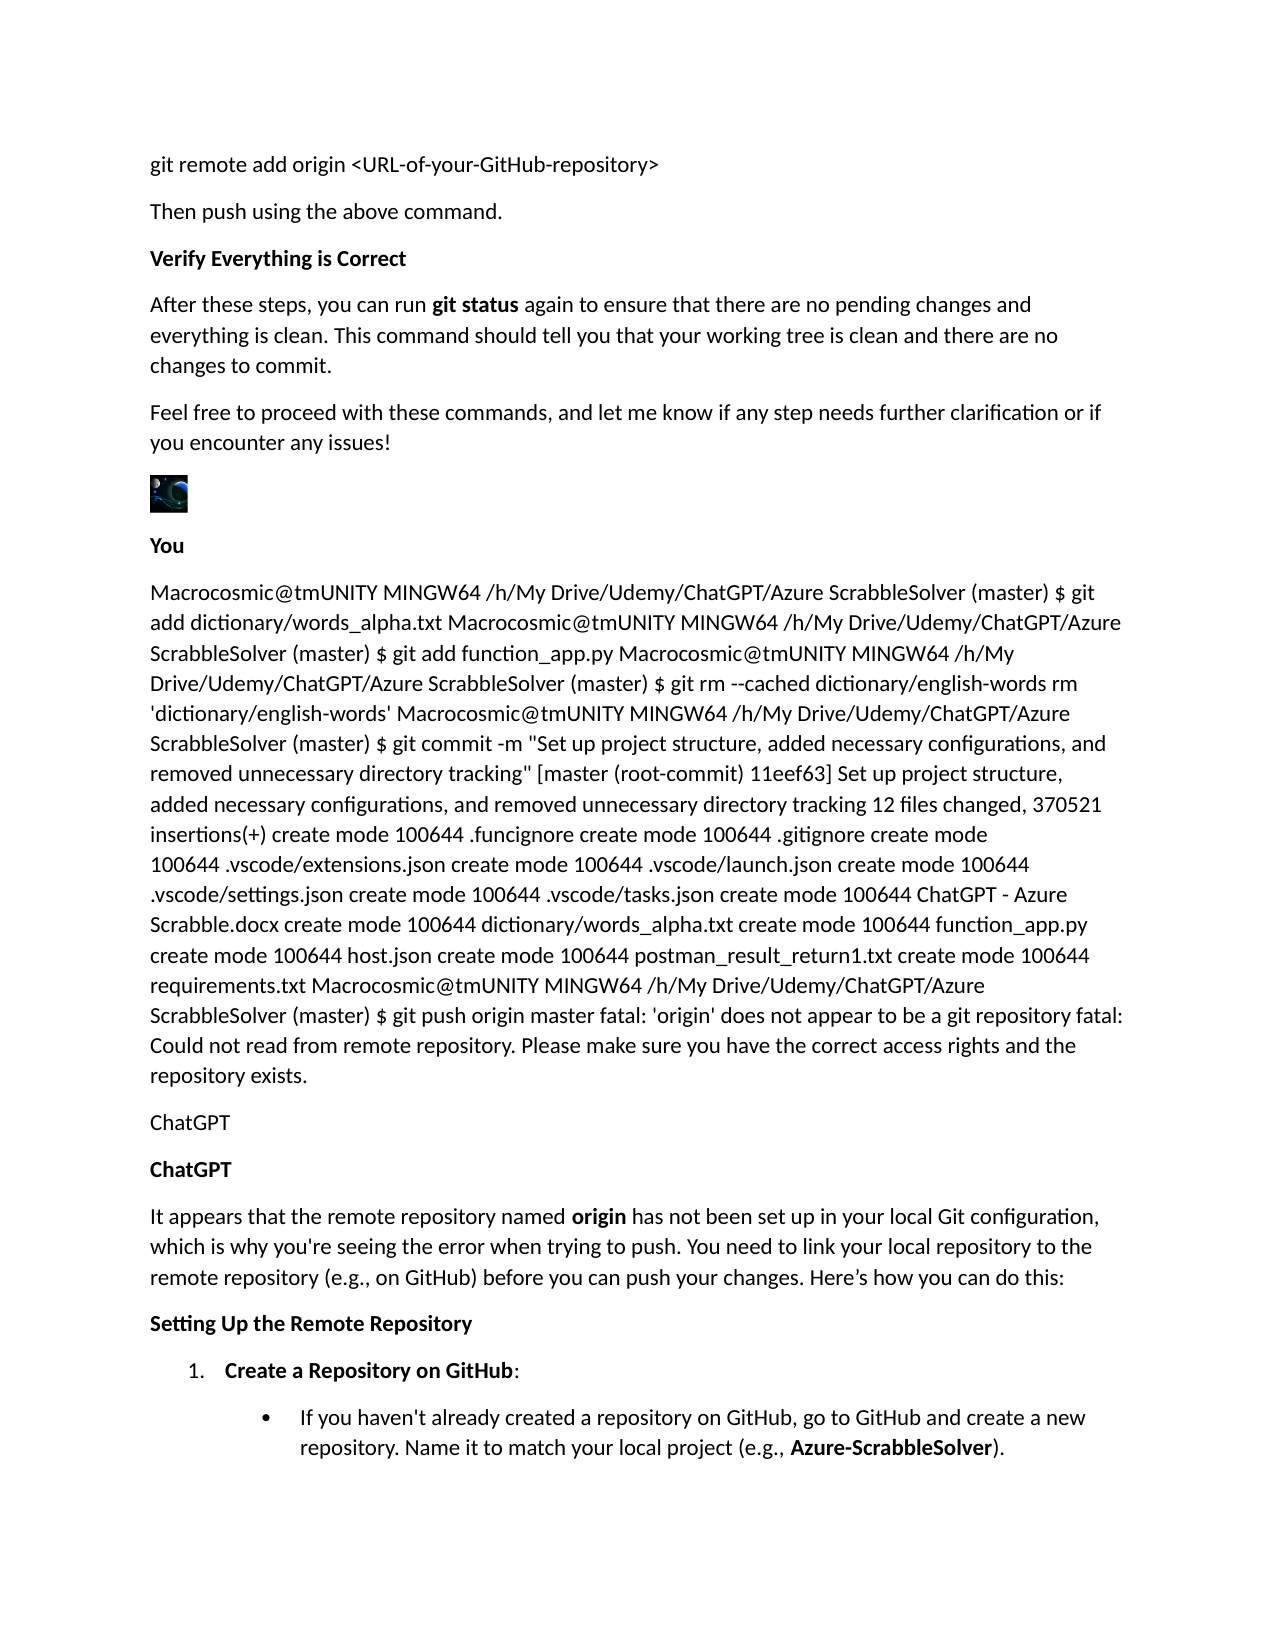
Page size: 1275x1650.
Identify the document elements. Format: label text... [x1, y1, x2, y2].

text Then push using the above command. [150, 197, 1125, 225]
picture [150, 475, 188, 513]
text You [150, 531, 1125, 559]
list If you haven't already created a repository on GitHub, go to GitHub and create a new repository. Name it to match your local project (e.g., Azure-ScrabbleSolver). [262, 1403, 1125, 1461]
text It appears that the remote repository named origin has not been set up in your local Git configuration, which is why you're seeing the error when trying to push. You need to link your local repository to the remote repository (e.g., on GitHub) before you can push your changes. Here’s how you can do this: [150, 1202, 1125, 1291]
text Macrocosmic@tmUNITY MINGW64 /h/My Drive/Udemy/ChatGPT/Azure ScrabbleSolver (master) $ git add dictionary/words_alpha.txt Macrocosmic@tmUNITY MINGW64 /h/My Drive/Udemy/ChatGPT/Azure ScrabbleSolver (master) $ git add function_app.py Macrocosmic@tmUNITY MINGW64 /h/My Drive/Udemy/ChatGPT/Azure ScrabbleSolver (master) $ git rm --cached dictionary/english-words rm 'dictionary/english-words' Macrocosmic@tmUNITY MINGW64 /h/My Drive/Udemy/ChatGPT/Azure ScrabbleSolver (master) $ git commit -m "Set up project structure, added necessary configurations, and removed unnecessary directory tracking" [master (root-commit) 11eef63] Set up project structure, added necessary configurations, and removed unnecessary directory tracking 12 files changed, 370521 insertions(+) create mode 100644 .funcignore create mode 100644 .gitignore create mode 100644 .vscode/extensions.json create mode 100644 .vscode/launch.json create mode 100644 .vscode/settings.json create mode 100644 .vscode/tasks.json create mode 100644 ChatGPT - Azure Scrabble.docx create mode 100644 dictionary/words_alpha.txt create mode 100644 function_app.py create mode 100644 host.json create mode 100644 postman_result_return1.txt create mode 100644 requirements.txt Macrocosmic@tmUNITY MINGW64 /h/My Drive/Udemy/ChatGPT/Azure ScrabbleSolver (master) $ git push origin master fatal: 'origin' does not appear to be a git repository fatal: Could not read from remote repository. Please make sure you have the correct access rights and the repository exists. [150, 578, 1125, 1089]
text Verify Everything is Correct [150, 244, 1125, 272]
text git remote add origin <URL-of-your-GitHub-repository> [150, 150, 1125, 178]
text Feel free to proceed with these commands, and let me know if any step needs further clarification or if you encounter any issues! [150, 398, 1125, 456]
list Create a Repository on GitHub: [187, 1356, 1125, 1384]
text ChatGPT [150, 1108, 1125, 1136]
text ChatGPT [150, 1155, 1125, 1183]
text After these steps, you can run git status again to ensure that there are no pending changes and everything is clean. This command should tell you that your working tree is clean and there are no changes to commit. [150, 291, 1125, 379]
text Setting Up the Remote Repository [150, 1309, 1125, 1337]
